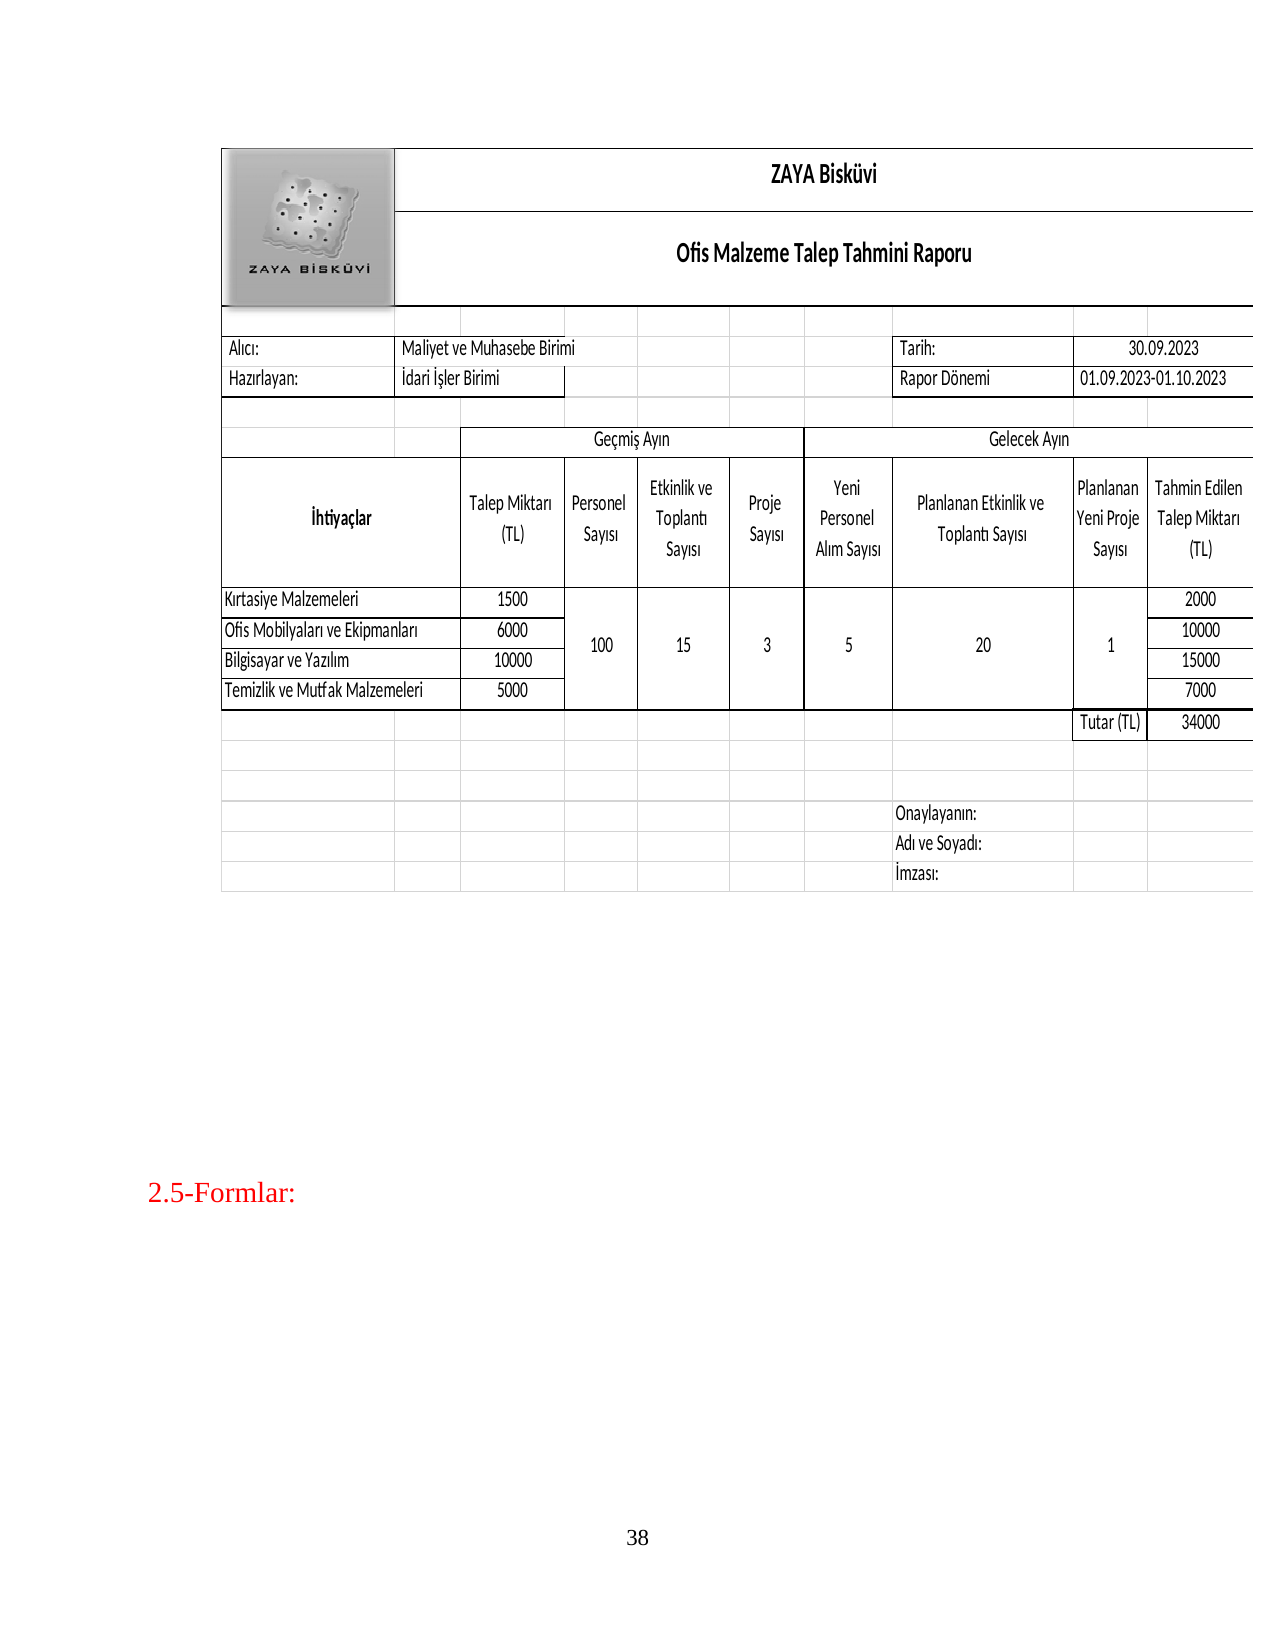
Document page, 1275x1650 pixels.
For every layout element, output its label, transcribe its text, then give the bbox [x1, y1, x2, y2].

text 2.5-Formlar: [148, 1176, 1127, 1209]
